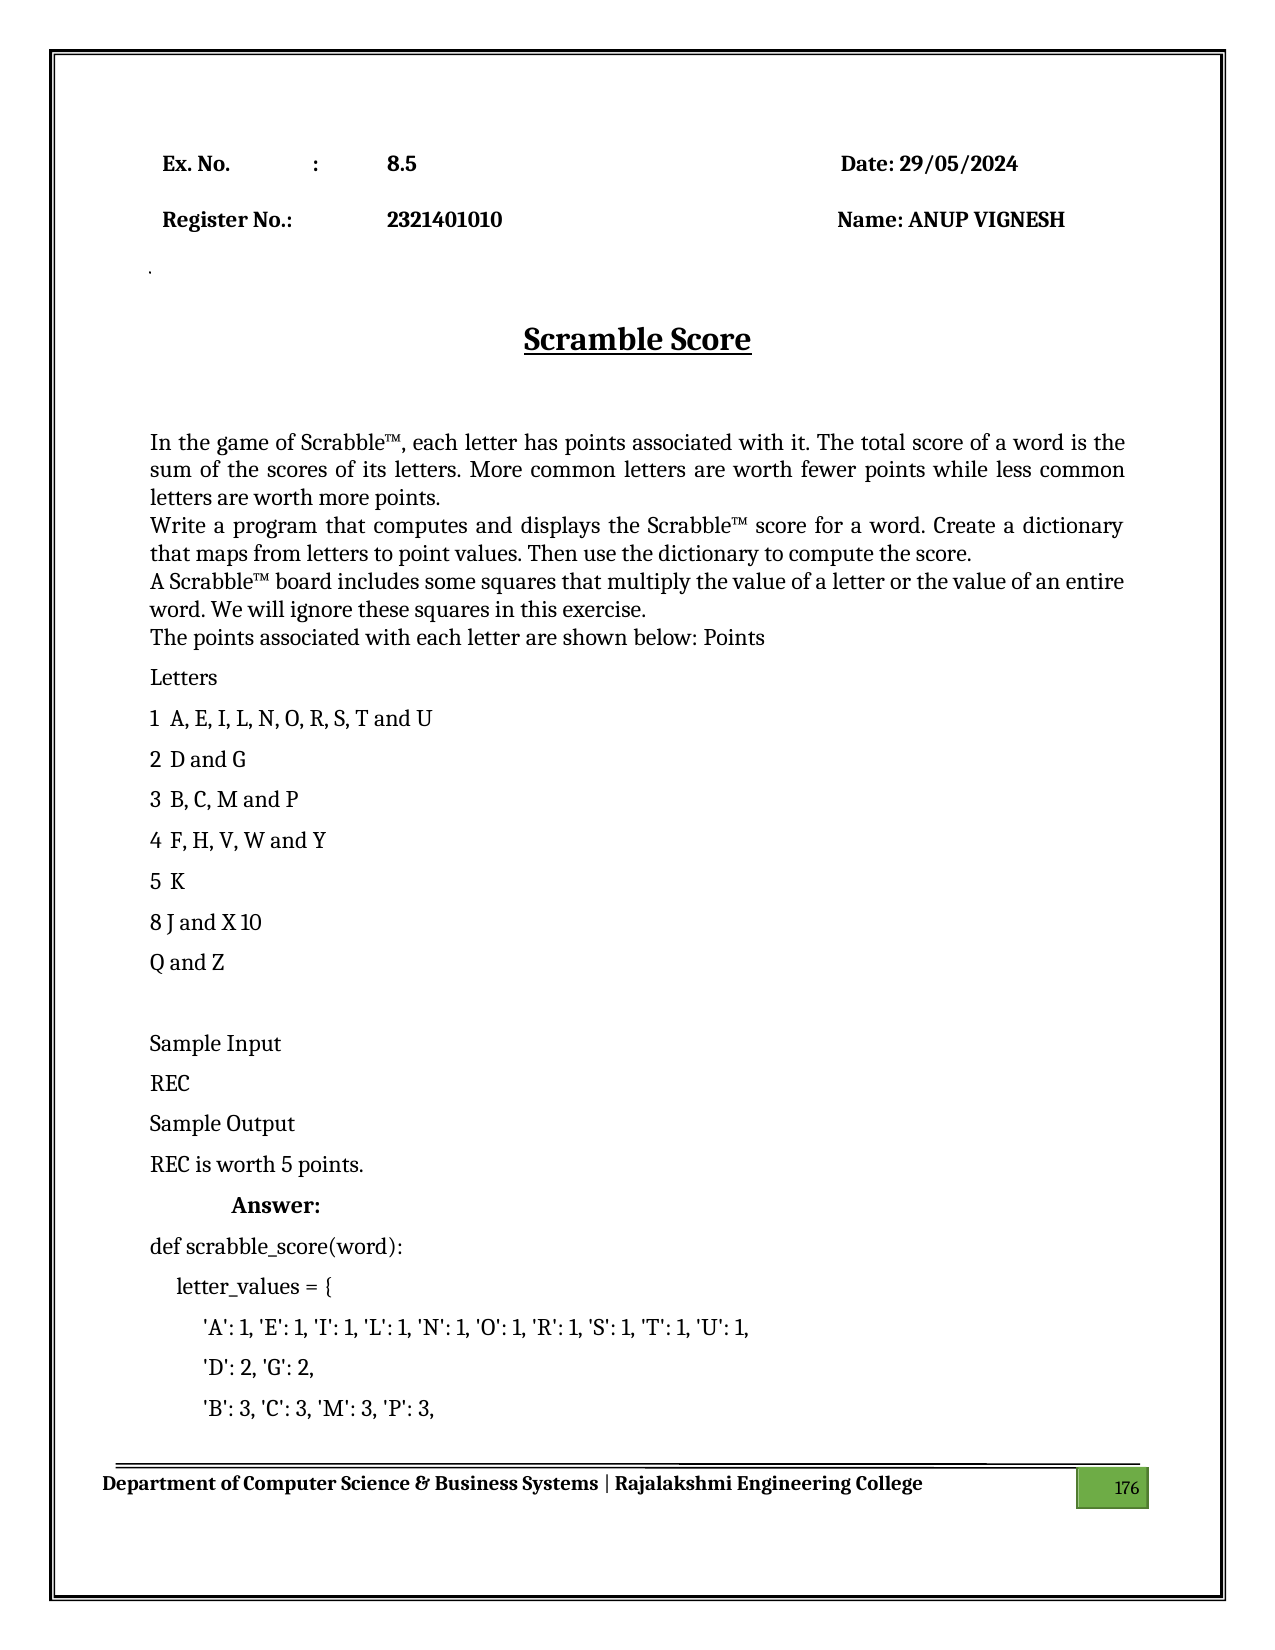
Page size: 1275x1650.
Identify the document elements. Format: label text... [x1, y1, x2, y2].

text In the game of Scrabble™, each letter has points associated with it. The total score of a word is the sum of the scores of its letters. More common letters are worth fewer points while less common letters are worth more points. [150, 428, 1127, 511]
text Write a program that computes and displays the Scrabble™ score for a word. Create a dictionary that maps from letters to point values. Then use the dictionary to compute the score. [150, 511, 1126, 567]
subtitle Scramble Score [172, 321, 1104, 359]
list D and G [150, 746, 1202, 773]
list K [150, 868, 1202, 895]
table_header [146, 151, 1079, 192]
text 'B': 3, 'C': 3, 'M': 3, 'P': 3, [202, 1395, 1202, 1423]
text The points associated with each letter are shown below: Points Letters [150, 624, 766, 692]
list F, H, V, W and Y [150, 827, 1202, 855]
text REC is worth 5 points. [150, 1151, 1202, 1178]
text 'A': 1, 'E': 1, 'I': 1, 'L': 1, 'N': 1, 'O': 1, 'R': 1, 'S': 1, 'T': 1, 'U': 1, [202, 1313, 1202, 1341]
list B, C, M and P [150, 786, 1202, 814]
text 8 J and X 10 Q and Z [150, 909, 271, 977]
subtitle Answer: [150, 1192, 1202, 1219]
text 'D': 2, 'G': 2, [202, 1354, 1202, 1382]
text Sample Output [150, 1110, 1202, 1138]
text def scrabble_score(word): letter_values = { [150, 1233, 461, 1301]
text Sample Input REC [150, 1030, 303, 1097]
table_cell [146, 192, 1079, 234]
text A Scrabble™ board includes some squares that multiply the value of a letter or the value of an entire word. We will ignore these squares in this exercise. [150, 568, 1125, 623]
list A, E, I, L, N, O, R, S, T and U [150, 704, 1202, 732]
